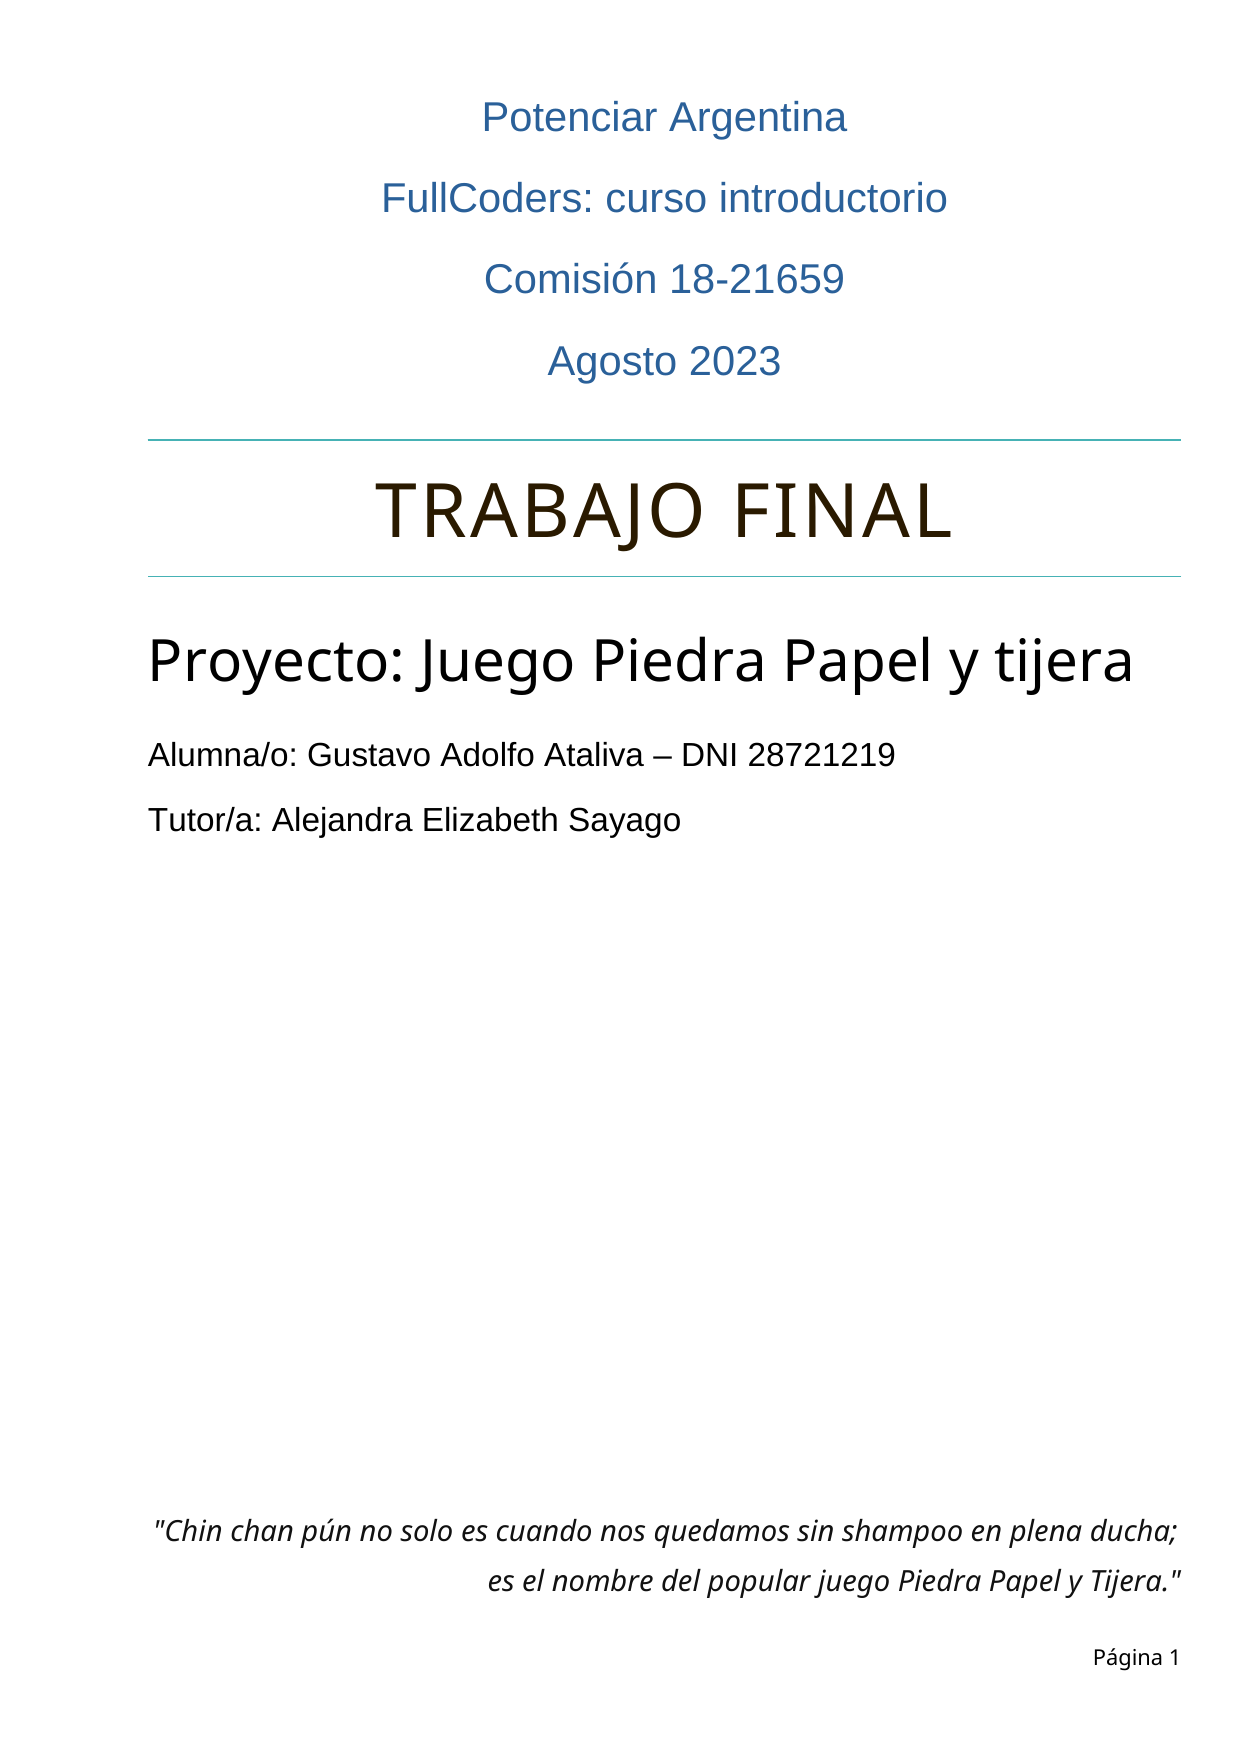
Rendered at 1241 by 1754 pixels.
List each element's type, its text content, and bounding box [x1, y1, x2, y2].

title trabajo final [148, 441, 1181, 576]
subtitle FullCoders: curso introductorio [148, 174, 1181, 222]
subtitle Comisión 18-21659 [148, 255, 1181, 303]
subtitle Potenciar Argentina [148, 92, 1181, 140]
subtitle Agosto 2023 [148, 336, 1181, 384]
subtitle "Chin chan pún no solo es cuando nos quedamos sin shampoo en plena ducha; es el nombre del popular juego Piedra Papel y Tijera." [148, 1511, 1181, 1600]
text Tutor/a: Alejandra Elizabeth Sayago [148, 800, 1181, 838]
text Alumna/o: Gustavo Adolfo Ataliva – DNI 28721219 [148, 735, 1181, 773]
text Proyecto: Juego Piedra Papel y tijera [148, 619, 1181, 699]
